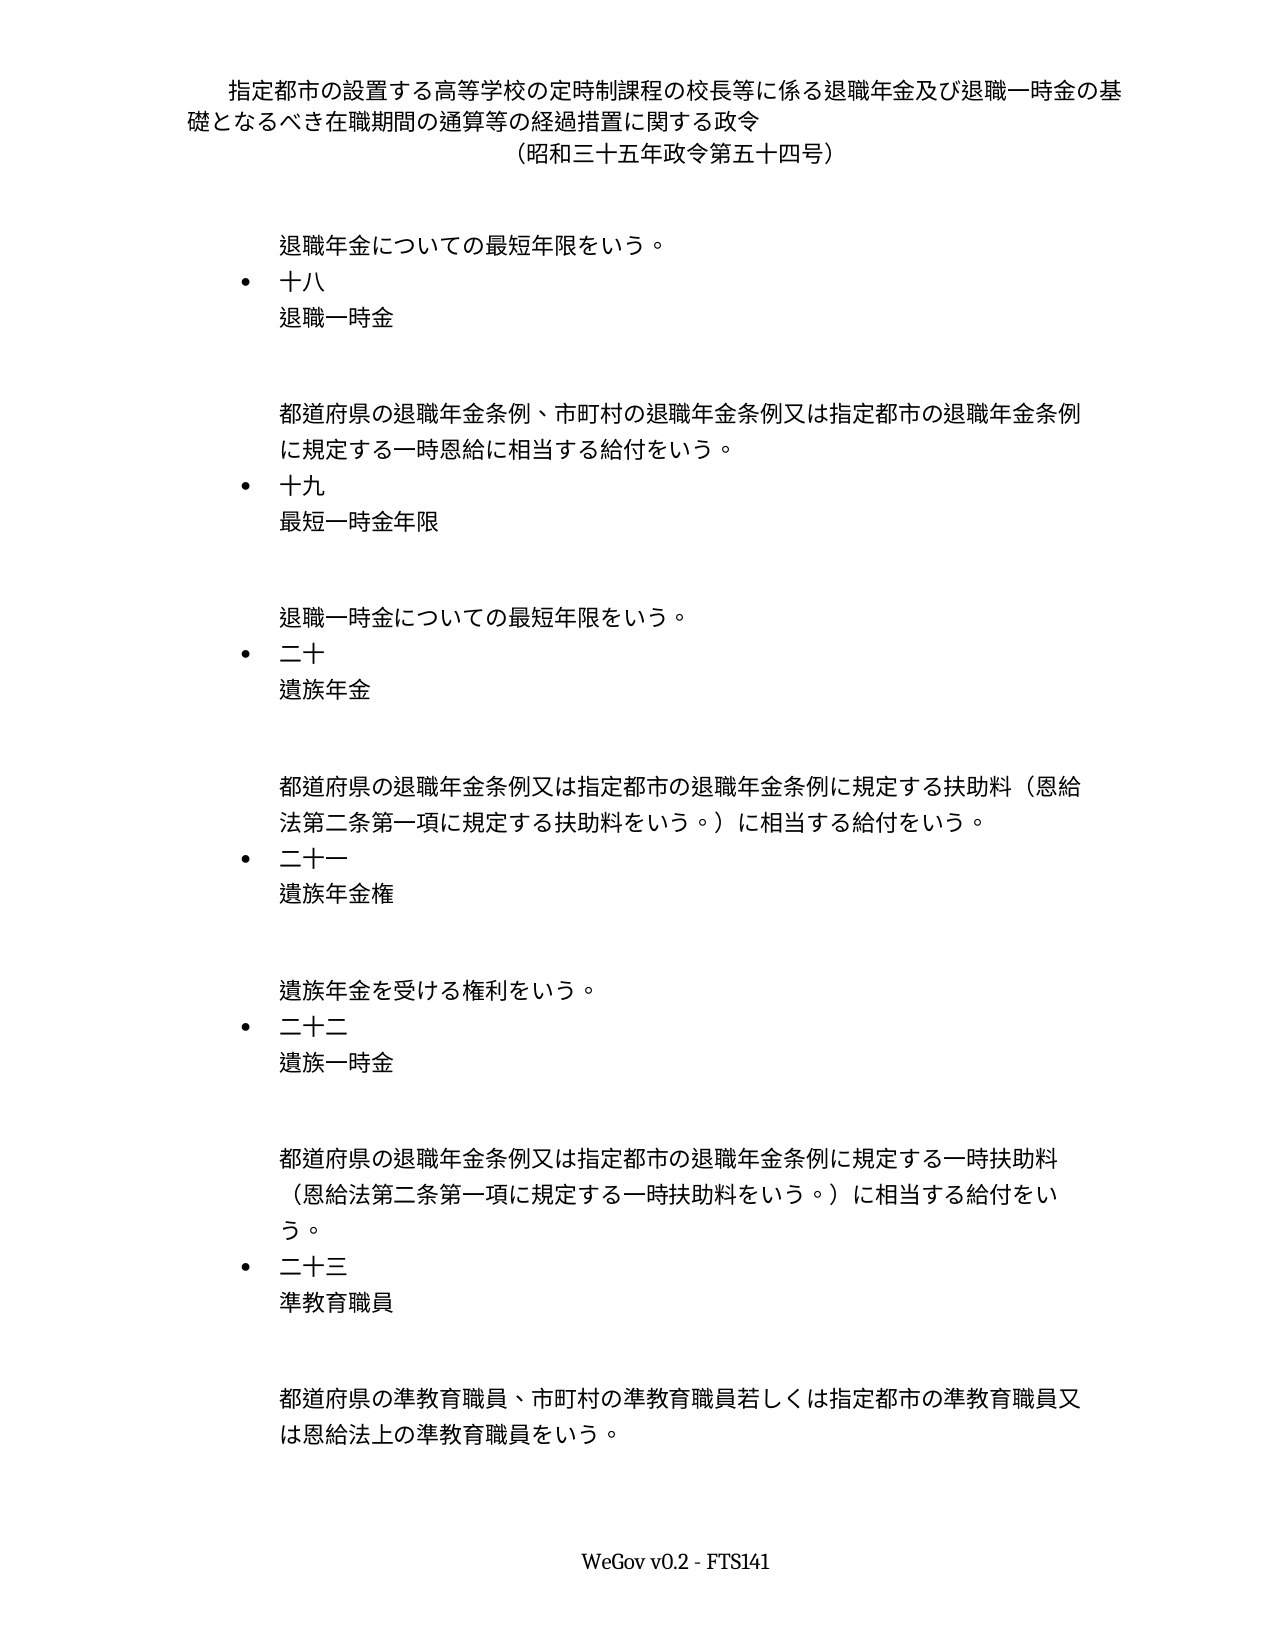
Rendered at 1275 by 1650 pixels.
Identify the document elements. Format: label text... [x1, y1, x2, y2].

list 二十 遺族年金 都道府県の退職年金条例又は指定都市の退職年金条例に規定する扶助料（恩給法第二条第一項に規定する扶助料をいう。）に相当する給付をいう。 [242, 638, 1087, 838]
list 十七 最短年金年限 退職年金についての最短年限をいう。 [242, 169, 1087, 261]
list 二十二 遺族一時金 都道府県の退職年金条例又は指定都市の退職年金条例に規定する一時扶助料（恩給法第二条第一項に規定する一時扶助料をいう。）に相当する給付をいう。 [242, 1011, 1087, 1246]
list 二十三 準教育職員 都道府県の準教育職員、市町村の準教育職員若しくは指定都市の準教育職員又は恩給法上の準教育職員をいう。 [242, 1251, 1087, 1450]
list 二十一 遺族年金権 遺族年金を受ける権利をいう。 [242, 842, 1087, 1006]
list 十九 最短一時金年限 退職一時金についての最短年限をいう。 [242, 470, 1087, 634]
list 十八 退職一時金 都道府県の退職年金条例、市町村の退職年金条例又は指定都市の退職年金条例に規定する一時恩給に相当する給付をいう。 [242, 266, 1087, 465]
